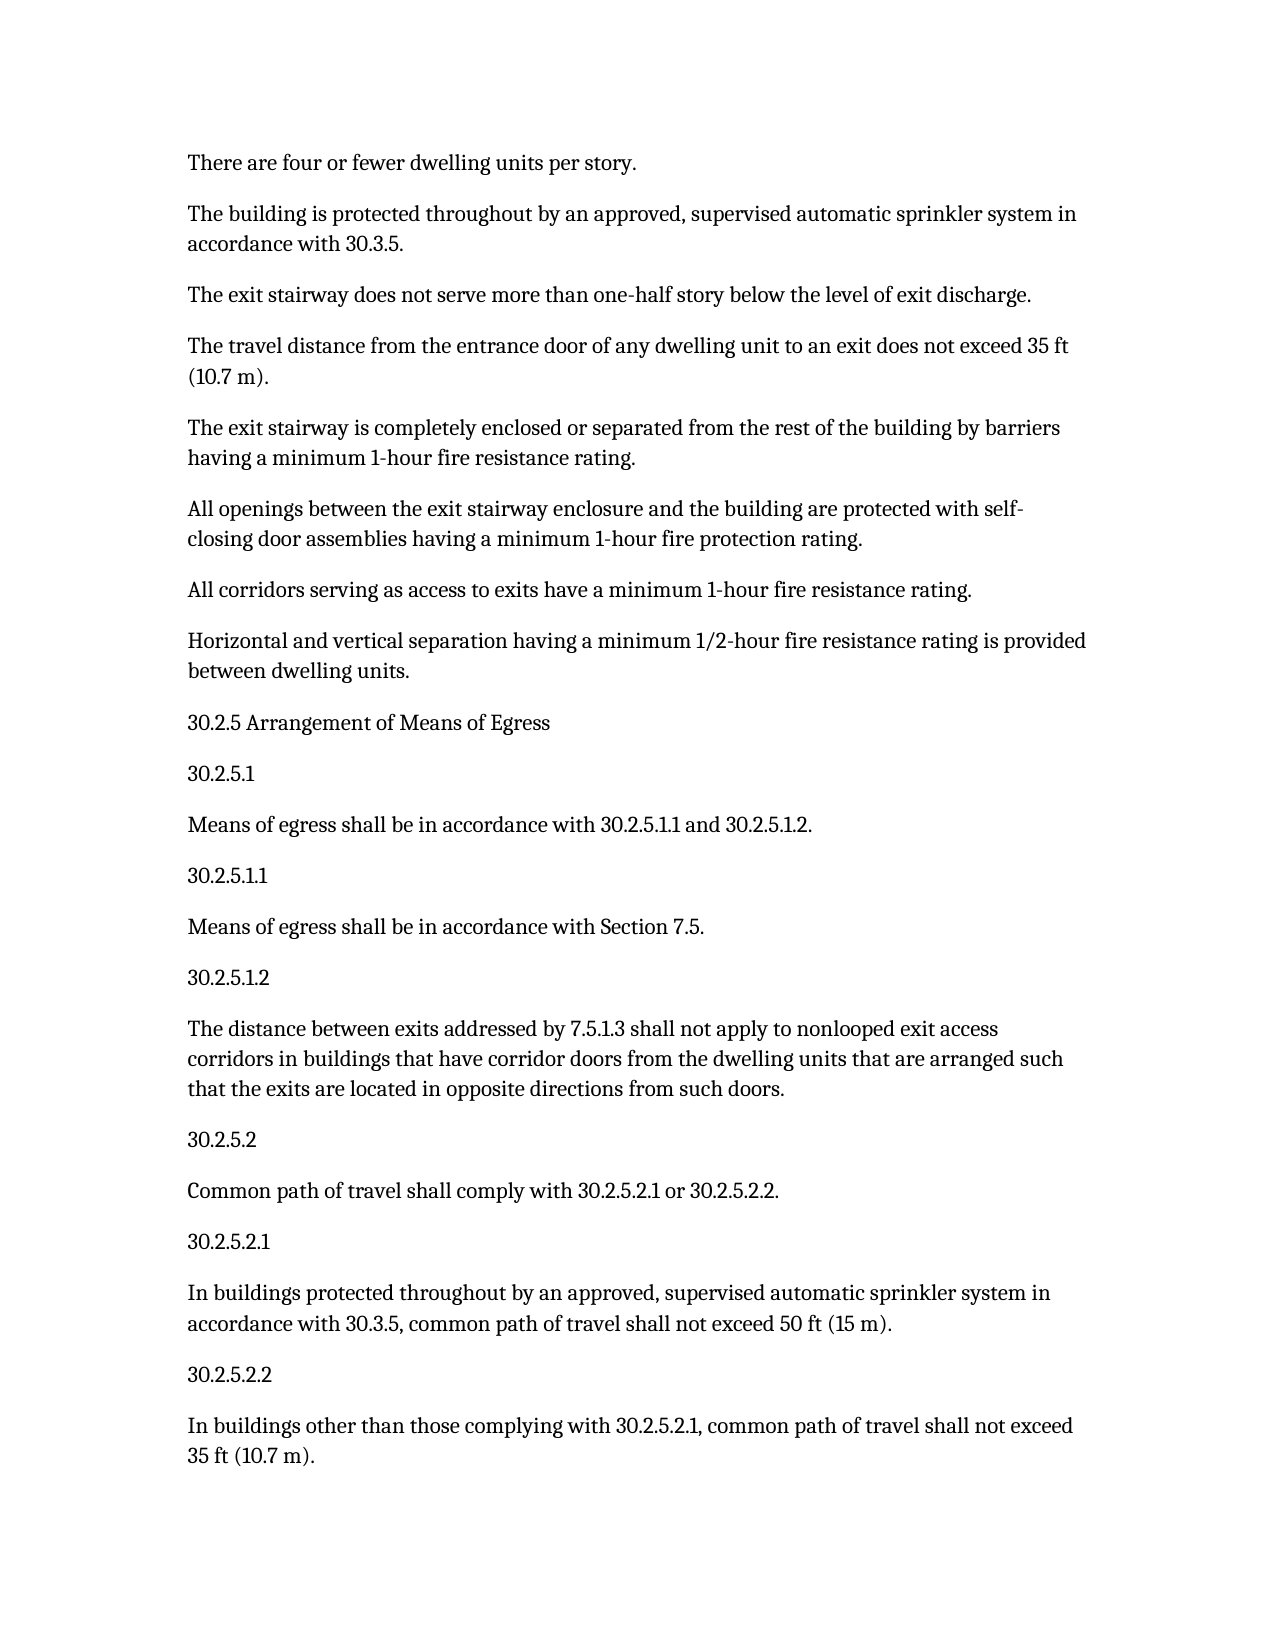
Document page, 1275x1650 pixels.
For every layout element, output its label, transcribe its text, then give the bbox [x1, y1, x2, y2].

text Common path of travel shall comply with 30.2.5.2.1 or 30.2.5.2.2. [187, 1178, 1087, 1204]
text The exit stairway is completely enclosed or separated from the rest of the building by barriers having a minimum 1-hour fire resistance rating. [187, 414, 1087, 471]
text All openings between the exit stairway enclosure and the building are protected with self-closing door assemblies having a minimum 1-hour fire protection rating. [187, 496, 1087, 552]
text 30.2.5.2.2 [187, 1361, 1087, 1388]
text 30.2.5.1.2 [187, 964, 1087, 991]
text In buildings other than those complying with 30.2.5.2.1, common path of travel shall not exceed 35 ft (10.7 m). [187, 1412, 1087, 1469]
text Means of egress shall be in accordance with 30.2.5.1.1 and 30.2.5.1.2. [187, 811, 1087, 838]
text 30.2.5.1 [187, 760, 1087, 787]
text 30.2.5 Arrangement of Means of Egress [187, 709, 1087, 736]
text 30.2.5.2.1 [187, 1229, 1087, 1256]
text All corridors serving as access to exits have a minimum 1-hour fire resistance rating. [187, 577, 1087, 603]
text The travel distance from the entrance door of any dwelling unit to an exit does not exceed 35 ft (10.7 m). [187, 333, 1087, 390]
text 30.2.5.2 [187, 1127, 1087, 1153]
text Horizontal and vertical separation having a minimum 1/2-hour fire resistance rating is provided between dwelling units. [187, 628, 1087, 685]
text 30.2.5.1.1 [187, 862, 1087, 889]
text The distance between exits addressed by 7.5.1.3 shall not apply to nonlooped exit access corridors in buildings that have corridor doors from the dwelling units that are arranged such that the exits are located in opposite directions from such doors. [187, 1016, 1087, 1102]
text The exit stairway does not serve more than one-half story below the level of exit discharge. [187, 282, 1087, 309]
text Means of egress shall be in accordance with Section 7.5. [187, 913, 1087, 940]
text The building is protected throughout by an approved, supervised automatic sprinkler system in accordance with 30.3.5. [187, 201, 1087, 258]
text In buildings protected throughout by an approved, supervised automatic sprinkler system in accordance with 30.3.5, common path of travel shall not exceed 50 ft (15 m). [187, 1280, 1087, 1337]
text There are four or fewer dwelling units per story. [187, 150, 1087, 176]
